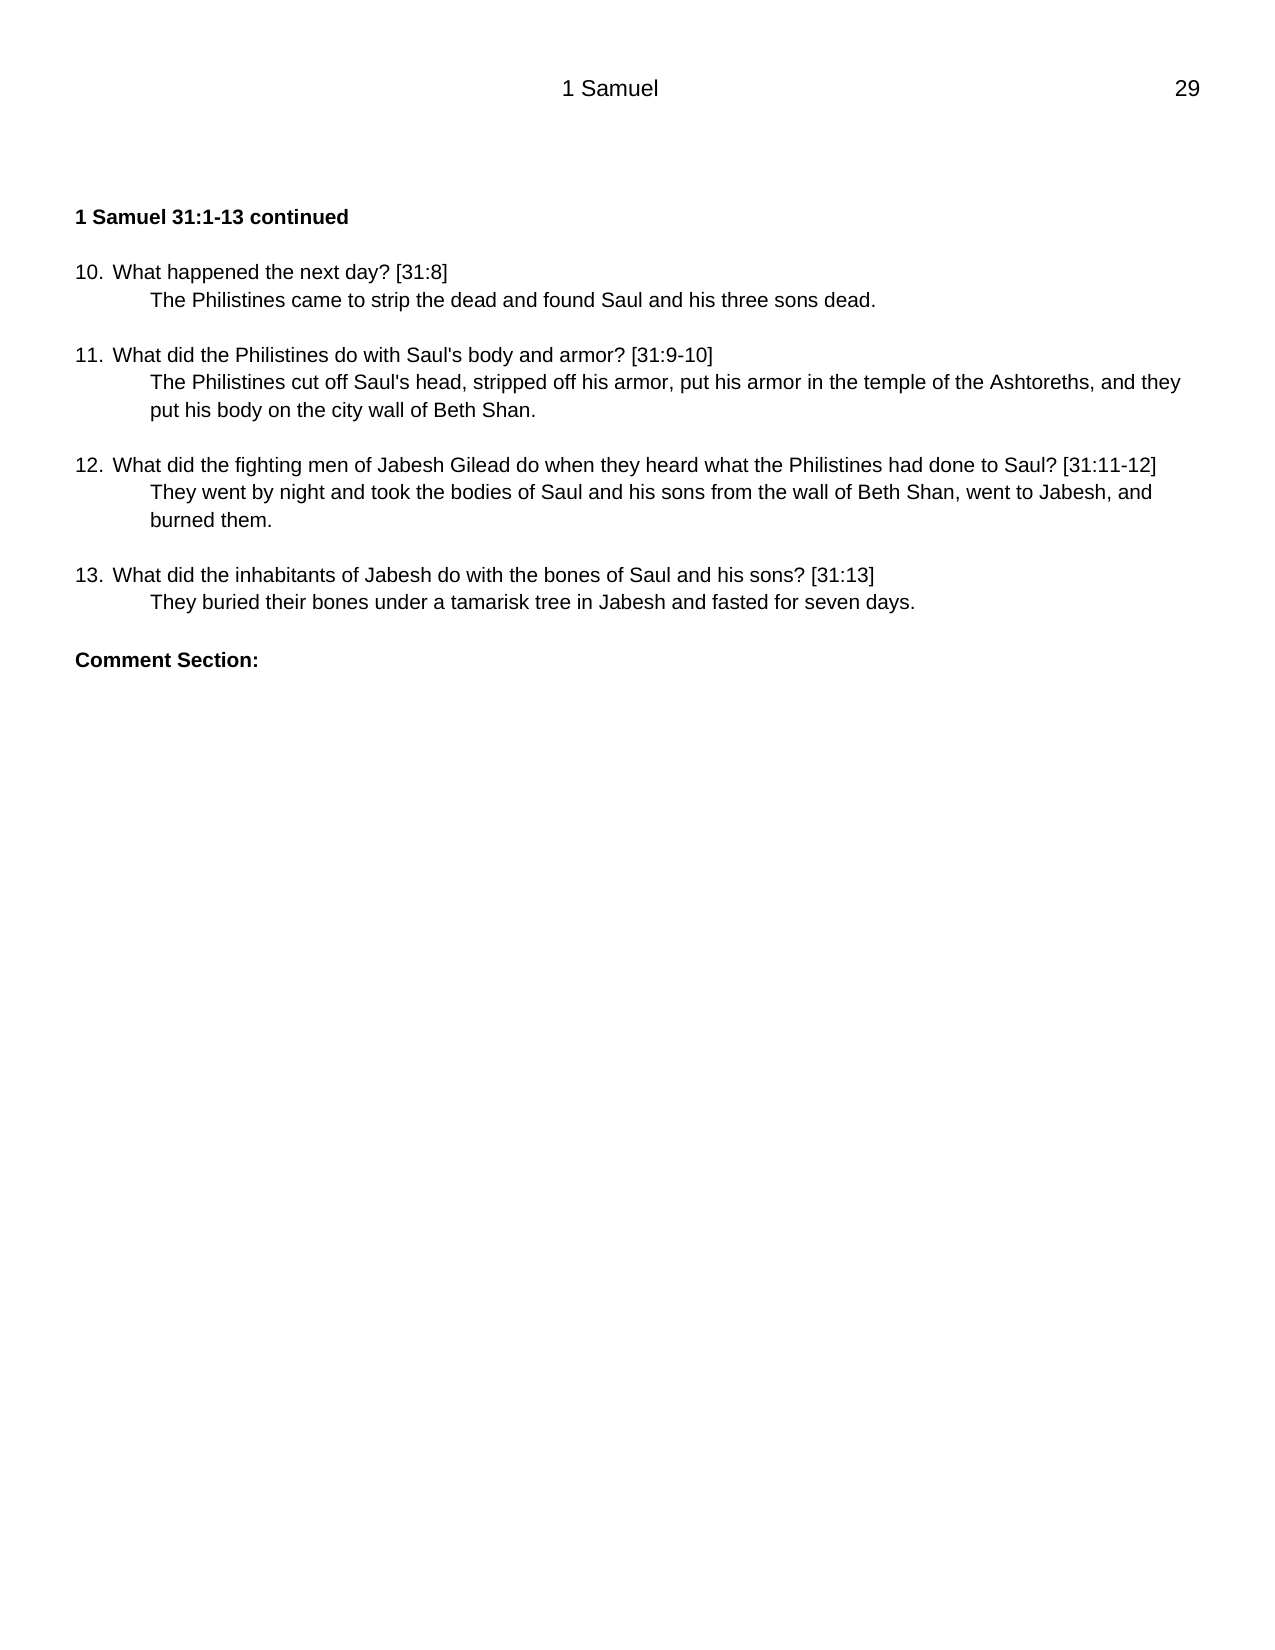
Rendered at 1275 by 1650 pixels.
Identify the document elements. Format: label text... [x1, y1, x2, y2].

list What happened the next day? [31:8] [75, 260, 1200, 284]
list What did the fighting men of Jabesh Gilead do when they heard what the Philistines had done to Saul? [31:11-12] [75, 452, 1200, 476]
list What did the inhabitants of Jabesh do with the bones of Saul and his sons? [31:13] [75, 562, 1200, 586]
text They went by night and took the bodies of Saul and his sons from the wall of Beth Shan, went to Jabesh, and burned them. [150, 480, 1200, 531]
list What did the Philistines do with Saul's body and armor? [31:9-10] [75, 342, 1200, 366]
text 1 Samuel 31:1-13 continued [75, 205, 1200, 229]
text Comment Section: [75, 648, 1200, 672]
text The Philistines came to strip the dead and found Saul and his three sons dead. [150, 287, 1200, 311]
text The Philistines cut off Saul's head, stripped off his armor, put his armor in the temple of the Ashtoreths, and they put his body on the city wall of Beth Shan. [150, 370, 1200, 421]
text They buried their bones under a tamarisk tree in Jabesh and fasted for seven days. [150, 590, 1200, 614]
